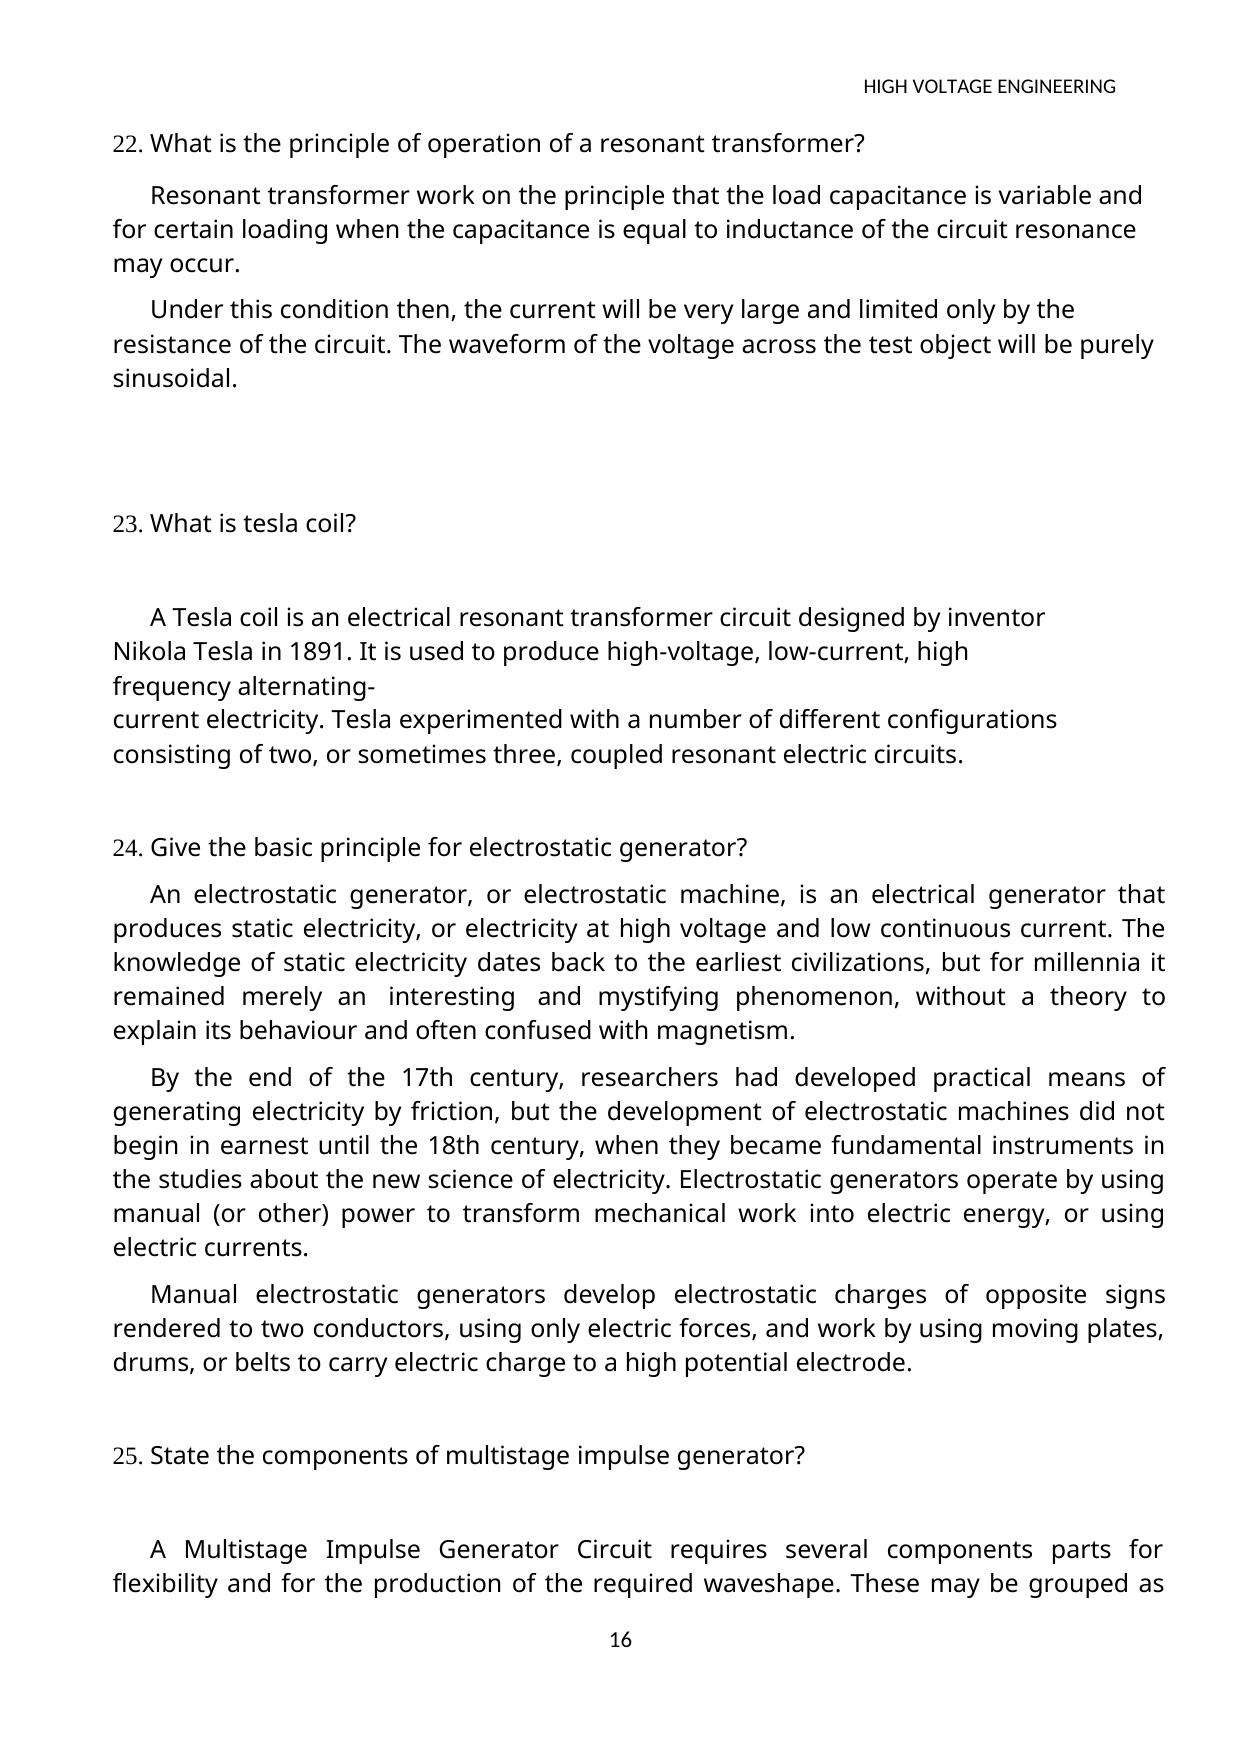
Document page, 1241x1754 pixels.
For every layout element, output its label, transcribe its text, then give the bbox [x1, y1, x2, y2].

text Resonant transformer work on the principle that the load capacitance is variable and for certain loading when the capacitance is equal to inductance of the circuit resonance may occur. [112, 178, 1145, 280]
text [112, 1531, 1165, 1599]
list What is the principle of operation of a resonant transformer? [112, 126, 1178, 159]
text By the end of the 17th century, researchers had developed practical means of generating electricity by friction, but the development of electrostatic machines did not begin in earnest until the 18th century, when they became fundamental instruments in the studies about the new science of electricity. Electrostatic generators operate by using manual (or other) power to transform mechanical work into electric energy, or using electric currents. [112, 1059, 1165, 1264]
text Under this condition then, the current will be very large and limited only by the resistance of the circuit. The waveform of the voltage across the test object will be purely sinusoidal. [112, 292, 1178, 394]
list What is tesla coil? [112, 506, 1178, 540]
text Manual electrostatic generators develop electrostatic charges of opposite signs rendered to two conductors, using only electric forces, and work by using moving plates, drums, or belts to carry electric charge to a high potential electrode. [112, 1276, 1166, 1378]
text A Tesla coil is an electrical resonant transformer circuit designed by inventor Nikola Tesla in 1891. It is used to produce high-voltage, low-current, high frequency alternating- [112, 600, 1085, 702]
list Give the basic principle for electrostatic generator? [112, 830, 1178, 864]
text current electricity. Tesla experimented with a number of different configurations consisting of two, or sometimes three, coupled resonant electric circuits. [112, 702, 1178, 770]
text An electrostatic generator, or electrostatic machine, is an electrical generator that produces static electricity, or electricity at high voltage and low continuous current. The knowledge of static electricity dates back to the earliest civilizations, but for millennia it remained merely an interesting and mystifying phenomenon, without a theory to explain its behaviour and often confused with magnetism. [112, 876, 1166, 1047]
list State the components of multistage impulse generator? [112, 1437, 1178, 1472]
